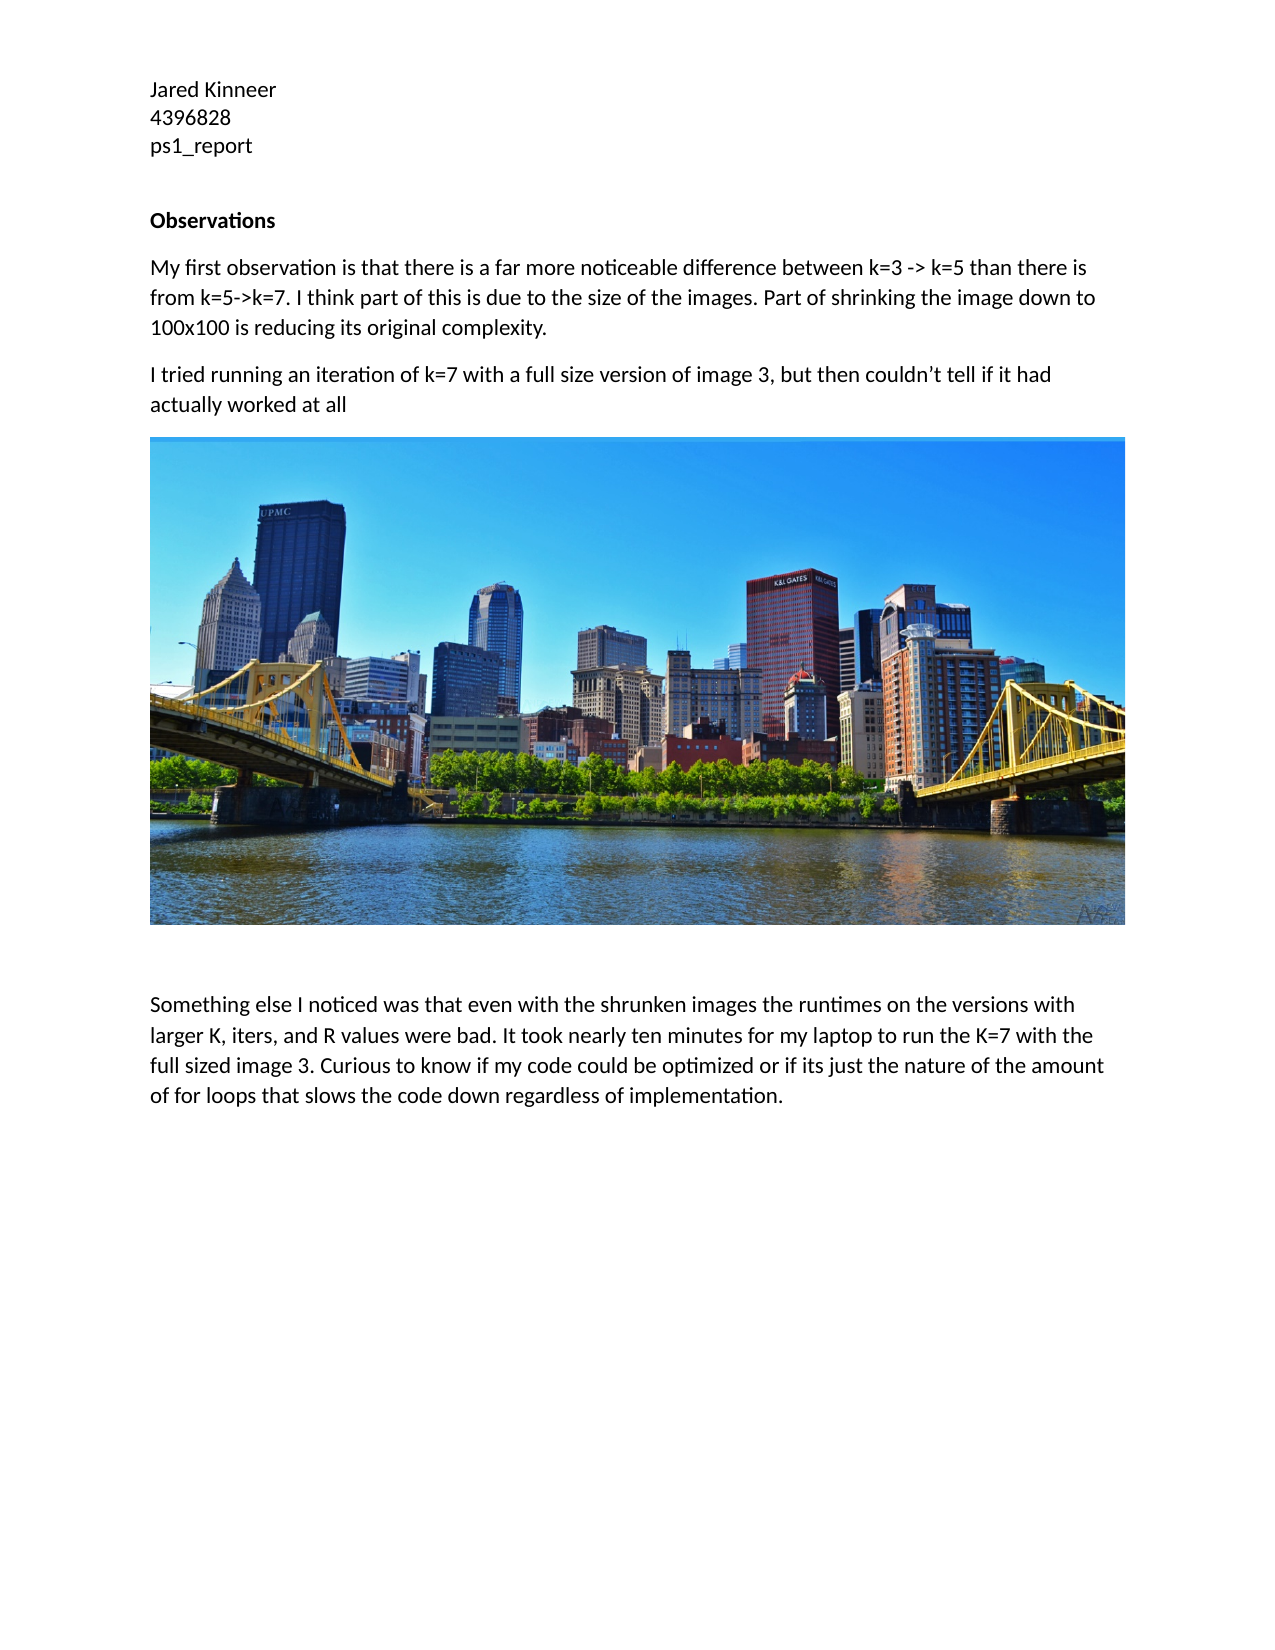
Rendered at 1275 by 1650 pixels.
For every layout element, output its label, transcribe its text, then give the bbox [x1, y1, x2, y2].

picture [150, 437, 1125, 925]
text Observations [150, 206, 1125, 234]
text My first observation is that there is a far more noticeable difference between k=3 -> k=5 than there is from k=5->k=7. I think part of this is due to the size of the images. Part of shrinking the image down to 100x100 is reducing its original complexity. [150, 253, 1125, 341]
text Something else I noticed was that even with the shrunken images the runtimes on the versions with larger K, iters, and R values were bad. It took nearly ten minutes for my laptop to run the K=7 with the full sized image 3. Curious to know if my code could be optimized or if its just the nature of the amount of for loops that slows the code down regardless of implementation. [150, 991, 1125, 1109]
text I tried running an iteration of k=7 with a full size version of image 3, but then couldn’t tell if it had actually worked at all [150, 360, 1125, 418]
